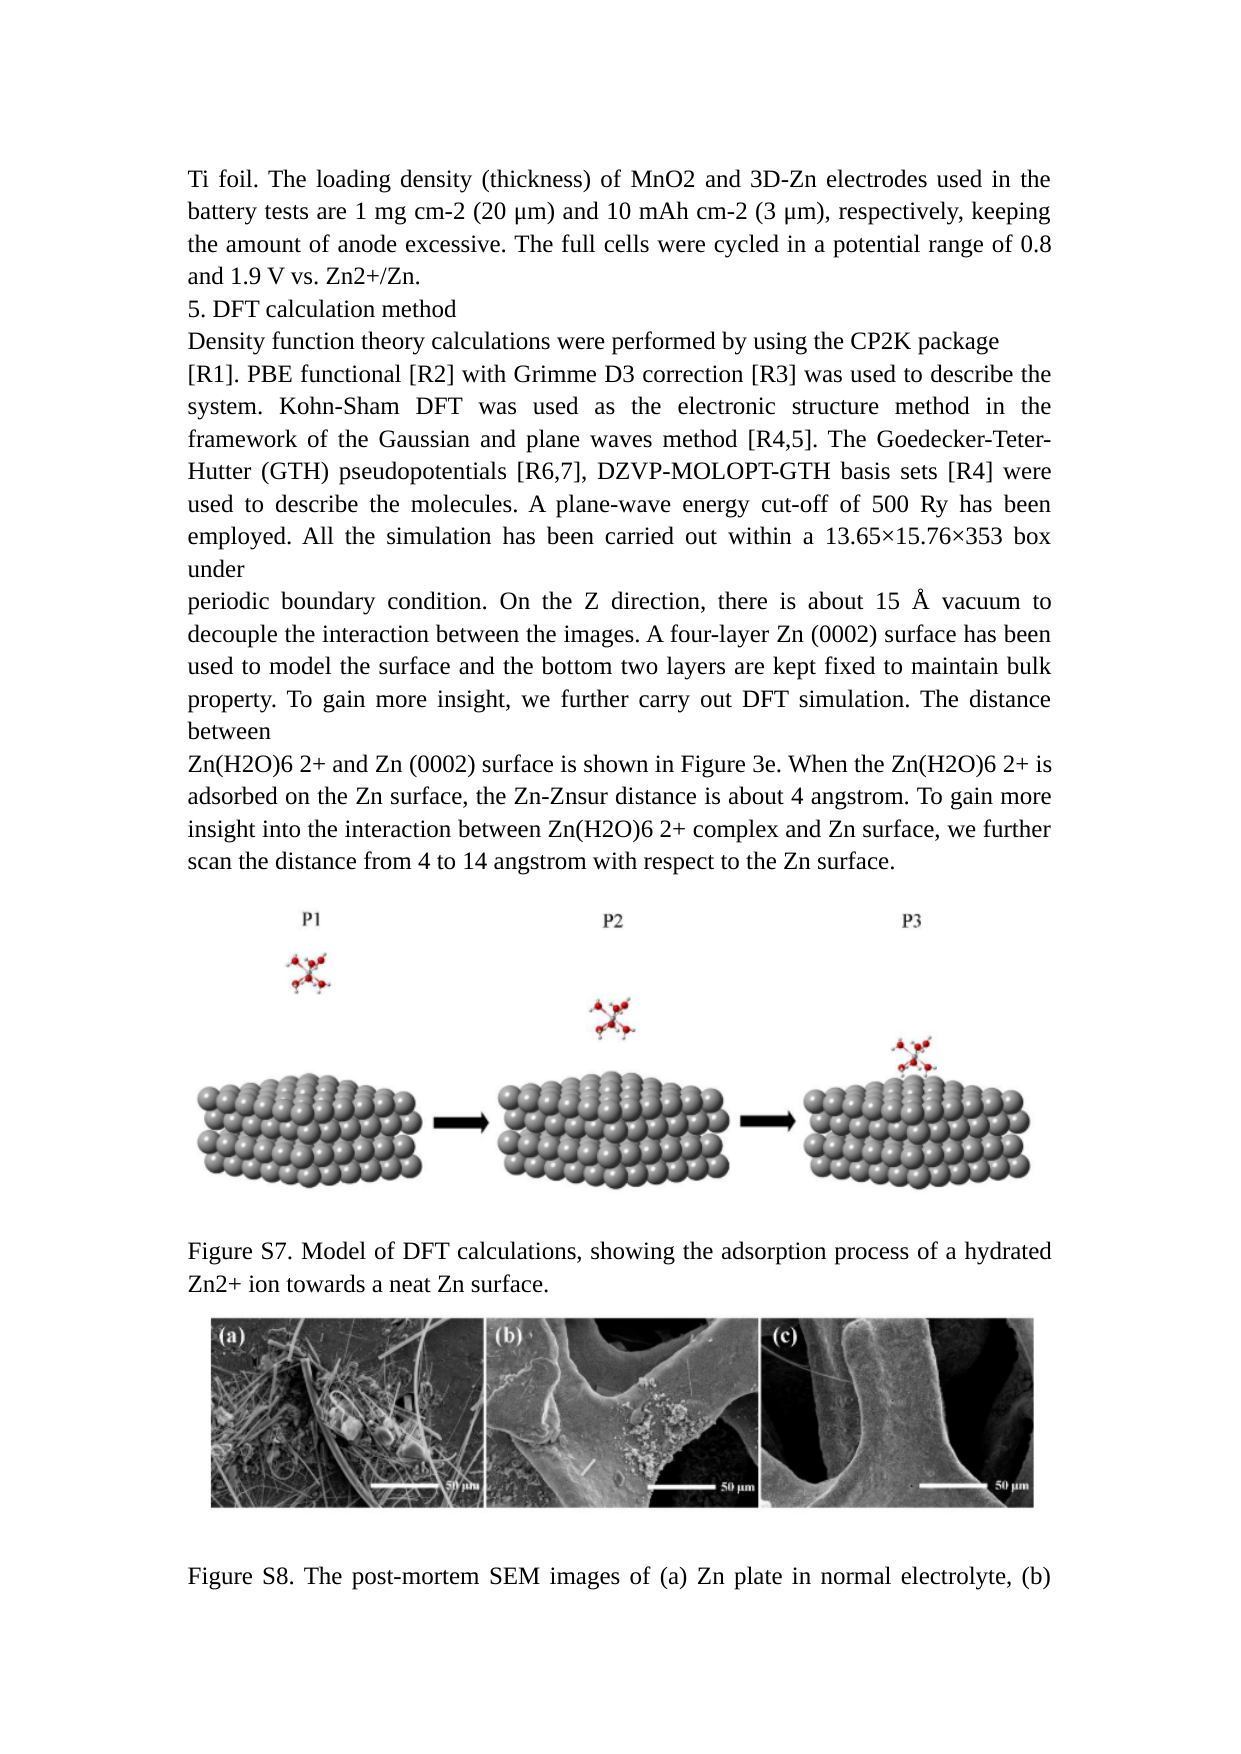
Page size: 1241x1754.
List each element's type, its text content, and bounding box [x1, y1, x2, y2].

text 5. DFT calculation method [187, 292, 1053, 324]
text Zn(H2O)6 2+ and Zn (0002) surface is shown in Figure 3e. When the Zn(H2O)6 2+ is adsorbed on the Zn surface, the Zn-Znsur distance is about 4 angstrom. To gain more insight into the interaction between Zn(H2O)6 2+ complex and Zn surface, we further scan the distance from 4 to 14 angstrom with respect to the Zn surface. [187, 747, 1053, 877]
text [187, 1559, 1053, 1592]
text [R1]. PBE functional [R2] with Grimme D3 correction [R3] was used to describe the system. Kohn-Sham DFT was used as the electronic structure method in the framework of the Gaussian and plane waves method [R4,5]. The Goedecker-Teter-Hutter (GTH) pseudopotentials [R6,7], DZVP-MOLOPT-GTH basis sets [R4] were used to describe the molecules. A plane-wave energy cut-off of 500 Ry has been employed. All the simulation has been carried out within a 13.65×15.76×353 box under [187, 357, 1053, 584]
text Density function theory calculations were performed by using the CP2K package [187, 324, 1053, 357]
text periodic boundary condition. On the Z direction, there is about 15 Å vacuum to decouple the interaction between the images. A four-layer Zn (0002) surface has been used to model the surface and the bottom two layers are kept fixed to maintain bulk property. To gain more insight, we further carry out DFT simulation. The distance between [187, 584, 1053, 747]
picture [187, 877, 1053, 1213]
picture [187, 1299, 1053, 1532]
text Figure S7. Model of DFT calculations, showing the adsorption process of a hydrated Zn2+ ion towards a neat Zn surface. [187, 1234, 1053, 1299]
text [187, 162, 1053, 292]
